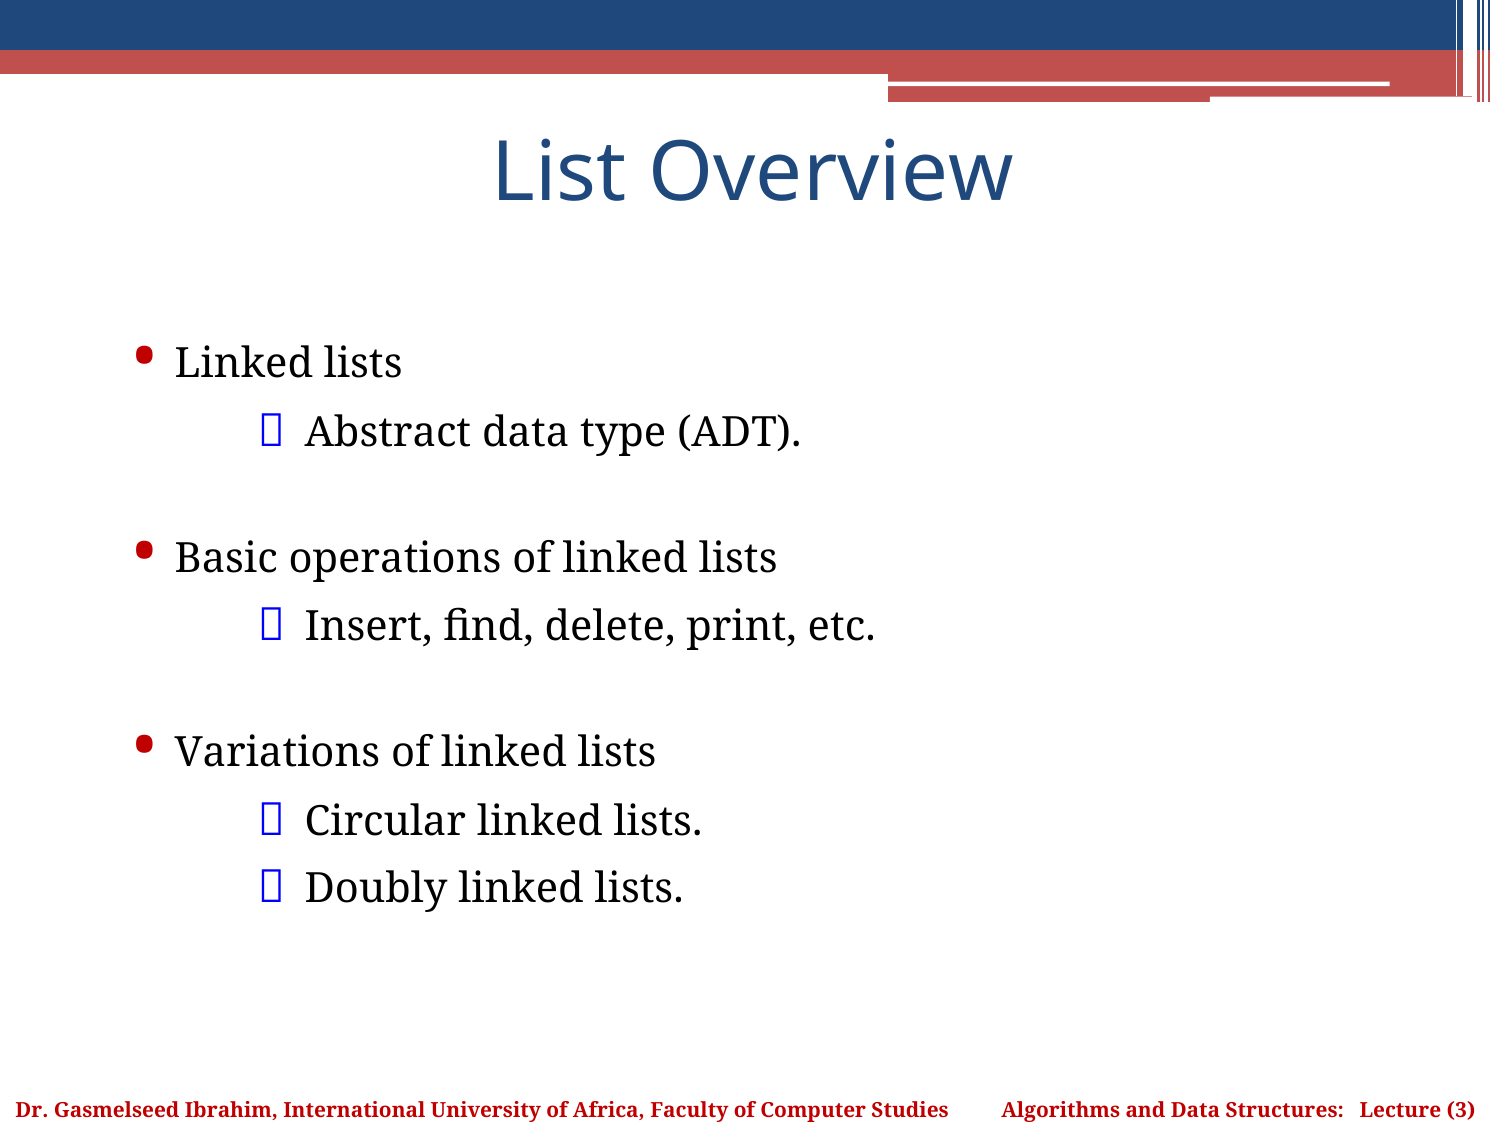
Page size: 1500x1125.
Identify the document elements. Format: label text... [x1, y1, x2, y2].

text  Abstract data type (ADT). [257, 397, 1500, 460]
text • Variations of linked lists [133, 700, 1500, 785]
text  Insert, find, delete, print, etc. [257, 592, 1500, 654]
text  Circular linked lists. [257, 786, 1500, 848]
text • Linked lists [133, 311, 1500, 396]
text  Doubly linked lists. [257, 854, 1500, 916]
text List Overview [492, 127, 1500, 219]
text • Basic operations of linked lists [133, 505, 1500, 590]
